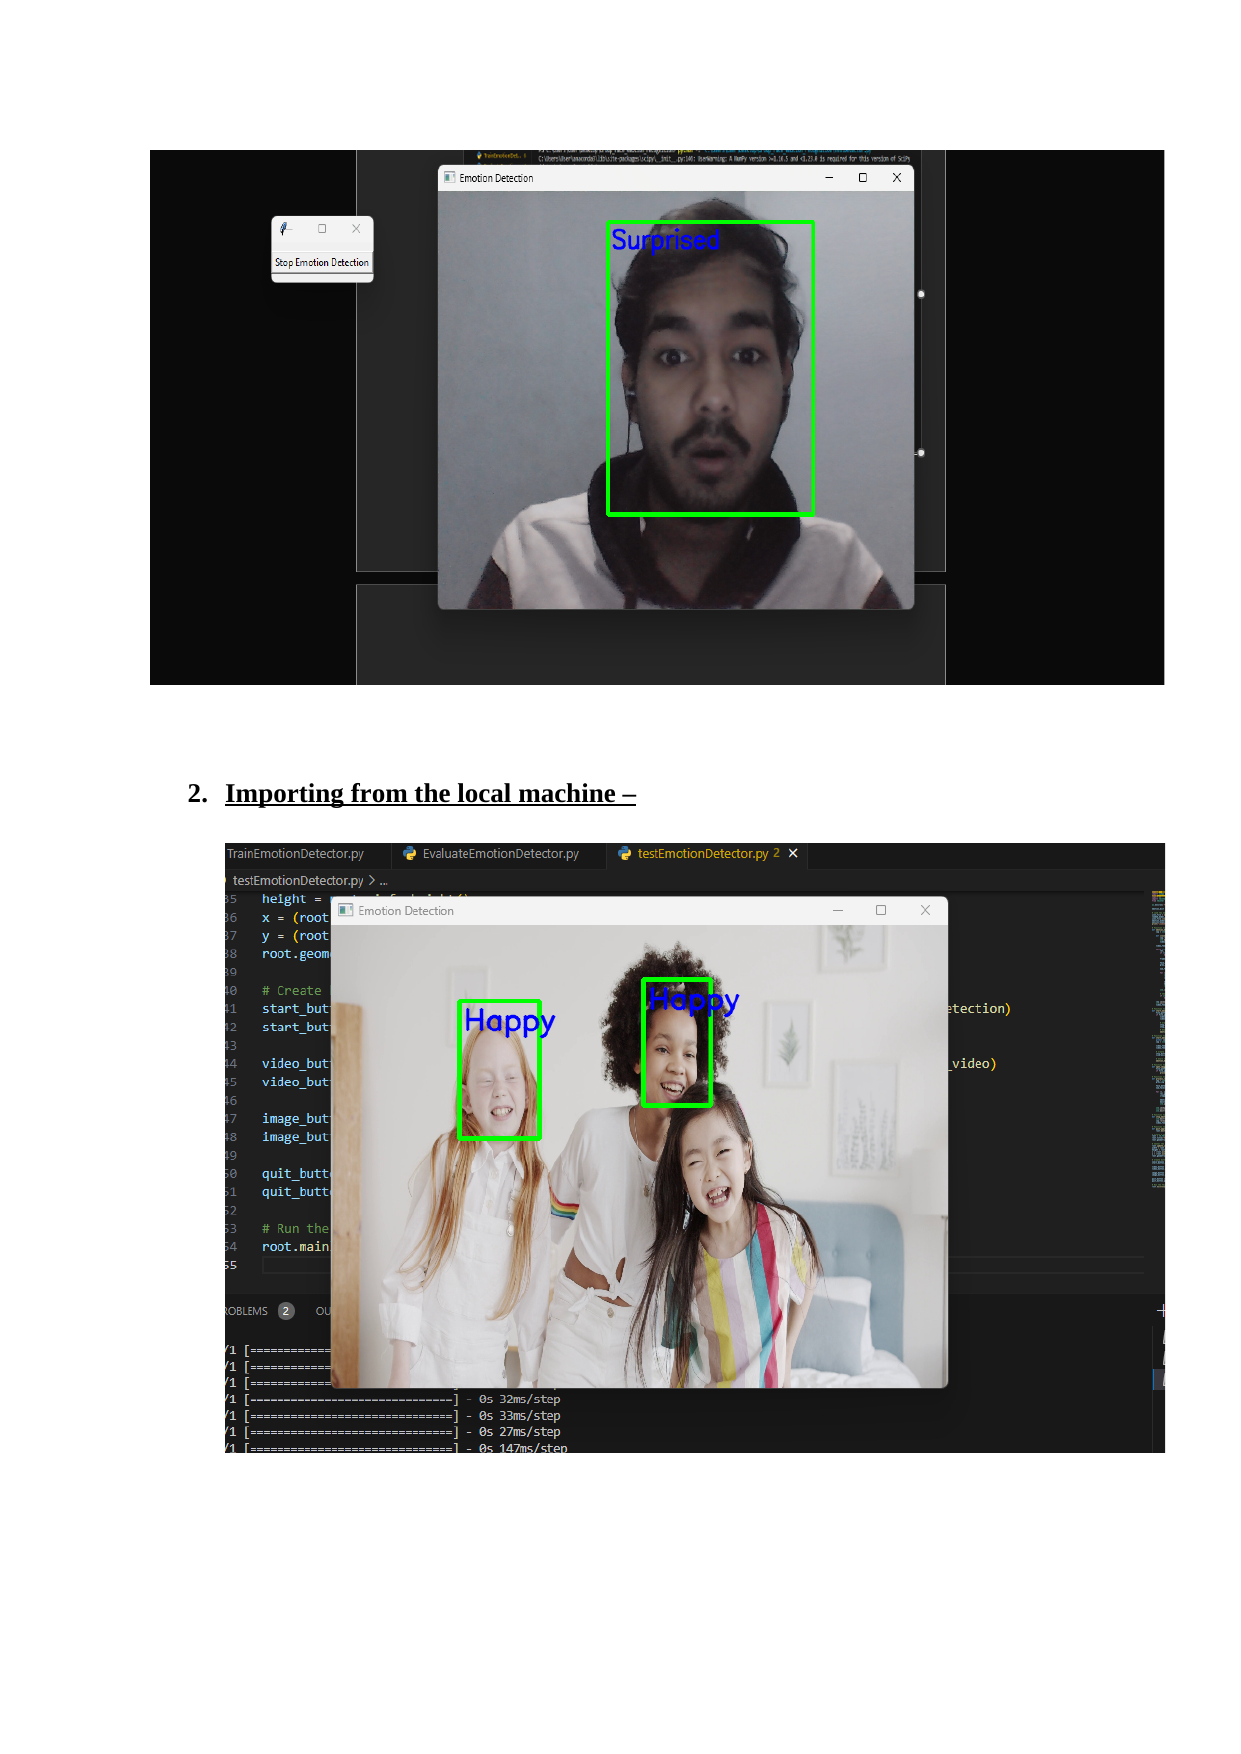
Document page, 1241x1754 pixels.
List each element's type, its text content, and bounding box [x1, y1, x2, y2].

picture [225, 843, 1166, 1453]
list Importing from the local machine – [187, 777, 1090, 808]
picture [150, 150, 1165, 685]
